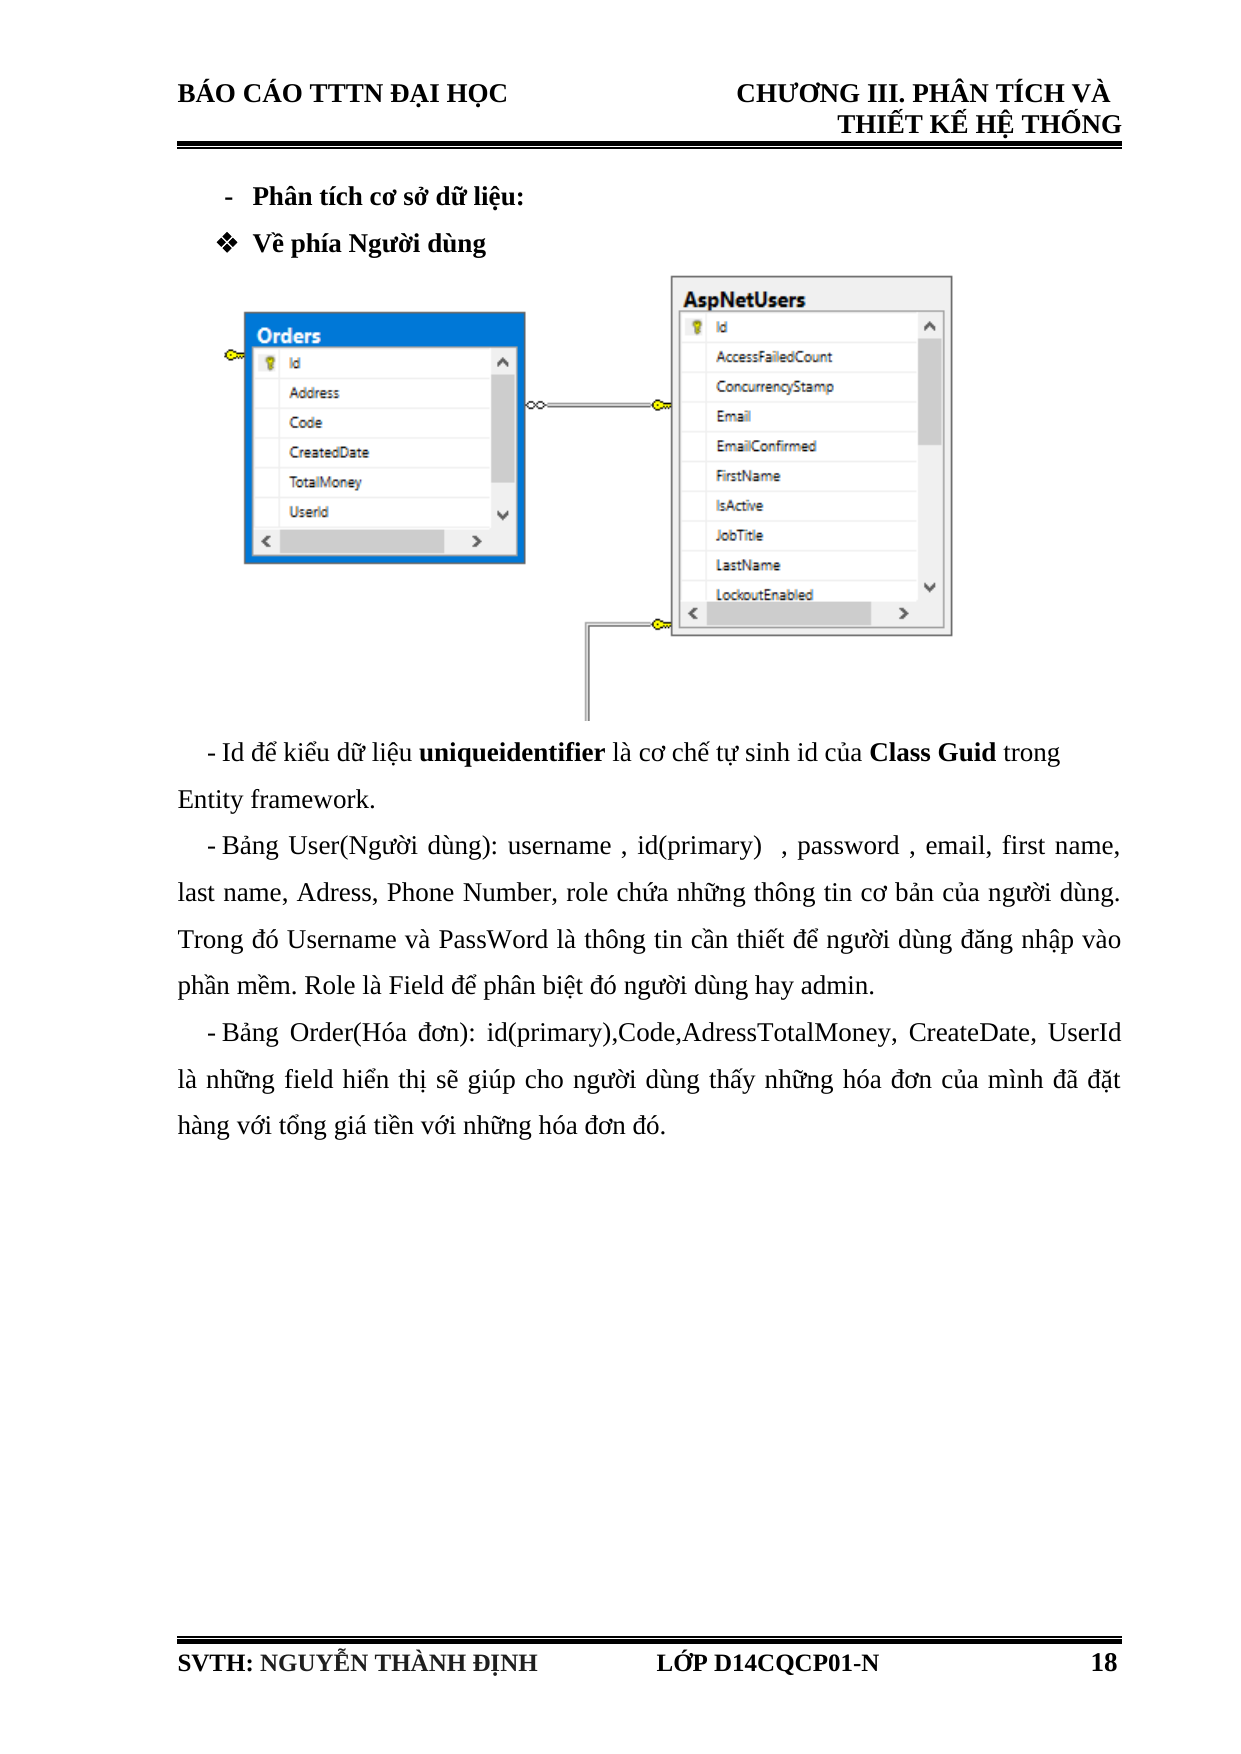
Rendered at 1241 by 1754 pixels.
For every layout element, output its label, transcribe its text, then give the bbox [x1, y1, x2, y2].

list Id để kiểu dữ liệu uniqueidentifier là cơ chế tự sinh id của Class Guid trong Entity framework. [177, 736, 1122, 814]
list Bảng User(Người dùng): username , id(primary) , password , email, first name, last name, Adress, Phone Number, role chứa những thông tin cơ bản của người dùng. Trong đó Username và PassWord là thông tin cần thiết để người dùng đăng nhập vào phần mềm. Role là Field để phân biệt đó người dùng hay admin. [177, 829, 1122, 1001]
list Về phía Người dùng [215, 227, 1122, 258]
list Phân tích cơ sở dữ liệu: [205, 180, 1122, 211]
picture [224, 273, 1059, 721]
list Bảng Order(Hóa đơn): id(primary),Code,AdressTotalMoney, CreateDate, UserId là những field hiển thị sẽ giúp cho người dùng thấy những hóa đơn của mình đã đặt hàng với tổng giá tiền với những hóa đơn đó. [177, 1016, 1122, 1141]
